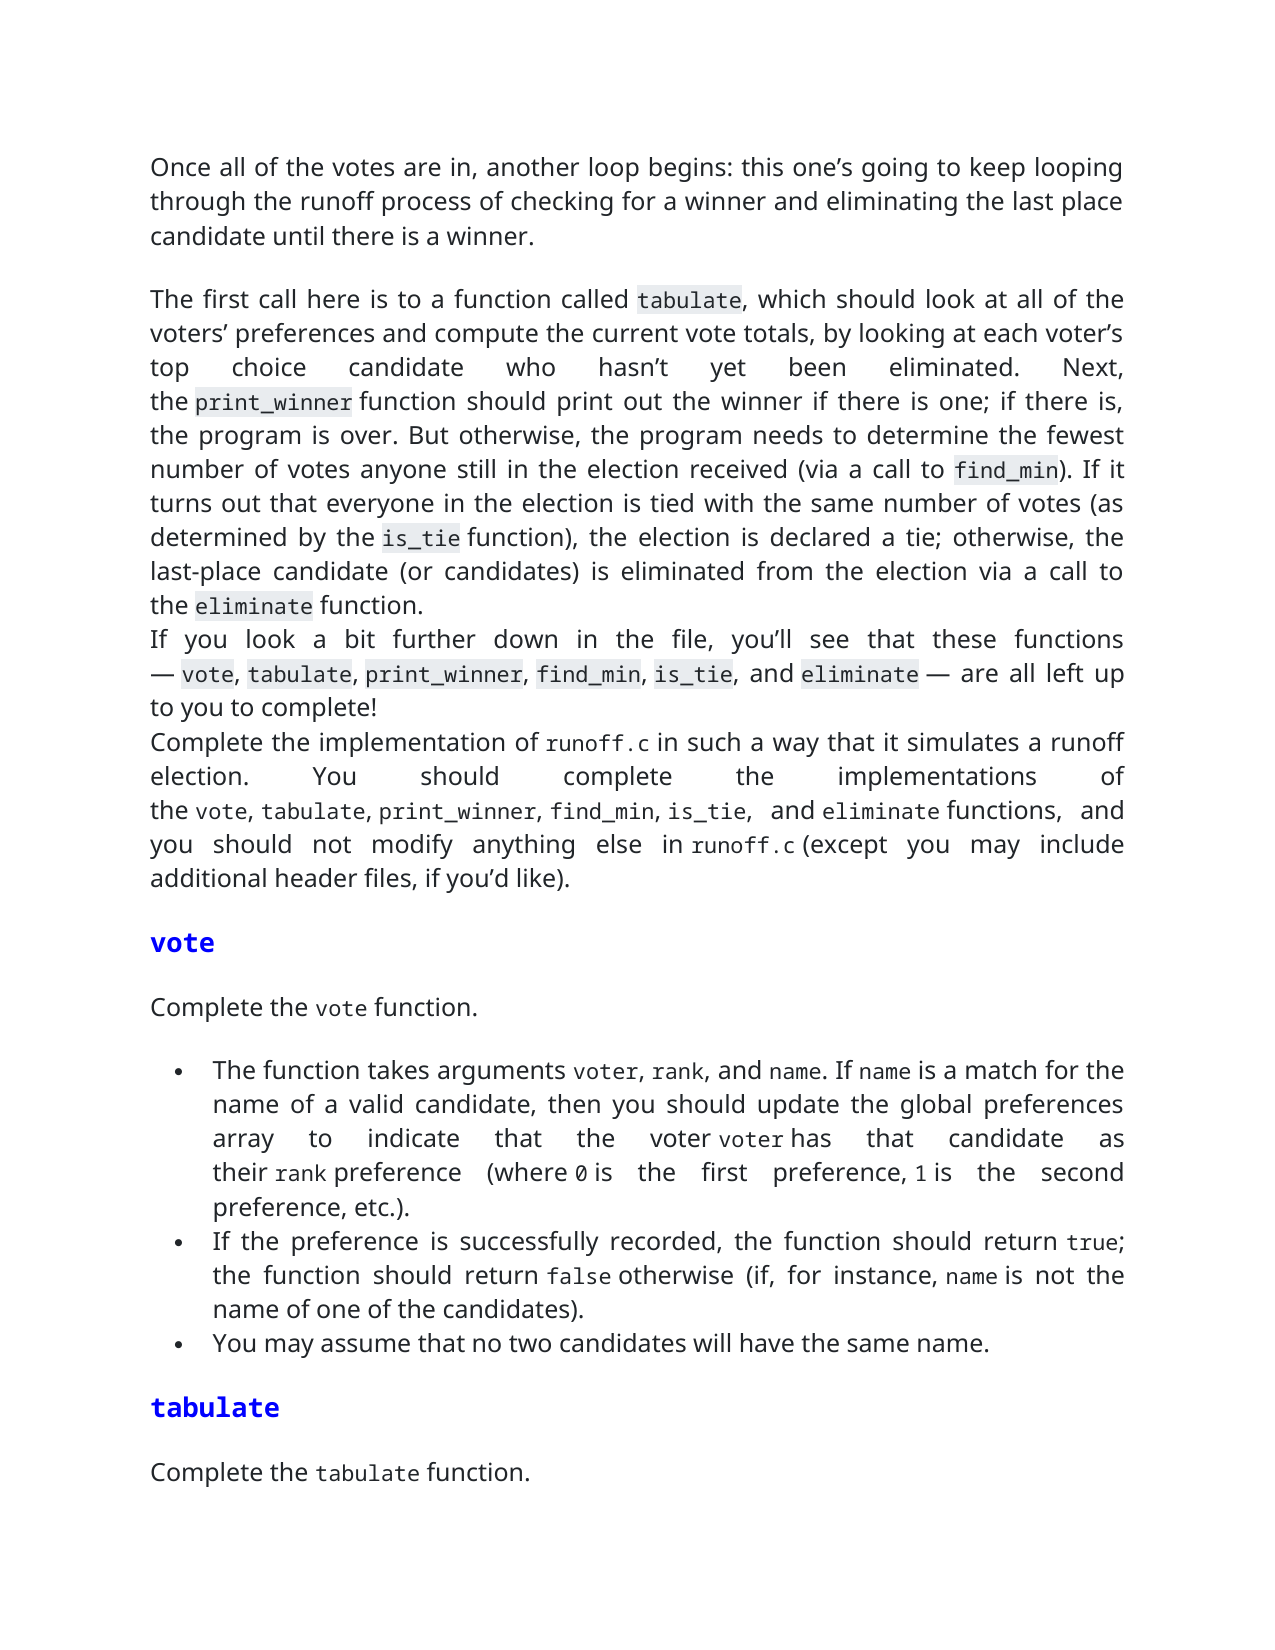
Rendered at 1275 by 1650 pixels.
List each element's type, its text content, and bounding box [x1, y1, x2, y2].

text Complete the tabulate function. [150, 1454, 1125, 1488]
list You may assume that no two candidates will have the same name. [175, 1325, 1125, 1359]
text vote [150, 924, 1125, 961]
list If the preference is successfully recorded, the function should return true; the function should return false otherwise (if, for instance, name is not the name of one of the candidates). [175, 1223, 1125, 1325]
text Complete the vote function. [150, 990, 1125, 1024]
list The function takes arguments voter, rank, and name. If name is a match for the name of a valid candidate, then you should update the global preferences array to indicate that the voter voter has that candidate as their rank preference (where 0 is the first preference, 1 is the second preference, etc.). [175, 1053, 1125, 1223]
text Complete the implementation of runoff.c in such a way that it simulates a runoff election. You should complete the implementations of the vote, tabulate, print_winner, find_min, is_tie, and eliminate functions, and you should not modify anything else in runoff.c (except you may include additional header files, if you’d like). [150, 724, 1125, 894]
text tabulate [150, 1388, 1125, 1425]
text Once all of the votes are in, another loop begins: this one’s going to keep looping through the runoff process of checking for a winner and eliminating the last place candidate until there is a winner. [150, 150, 1125, 252]
text If you look a bit further down in the file, you’ll see that these functions — vote, tabulate, print_winner, find_min, is_tie, and eliminate — are all left up to you to complete! [150, 622, 1125, 724]
text The first call here is to a function called tabulate, which should look at all of the voters’ preferences and compute the current vote totals, by looking at each voter’s top choice candidate who hasn’t yet been eliminated. Next, the print_winner function should print out the winner if there is one; if there is, the program is over. But otherwise, the program needs to determine the fewest number of votes anyone still in the election received (via a call to find_min). If it turns out that everyone in the election is tied with the same number of votes (as determined by the is_tie function), the election is declared a tie; otherwise, the last-place candidate (or candidates) is eliminated from the election via a call to the eliminate function. [150, 281, 1125, 622]
